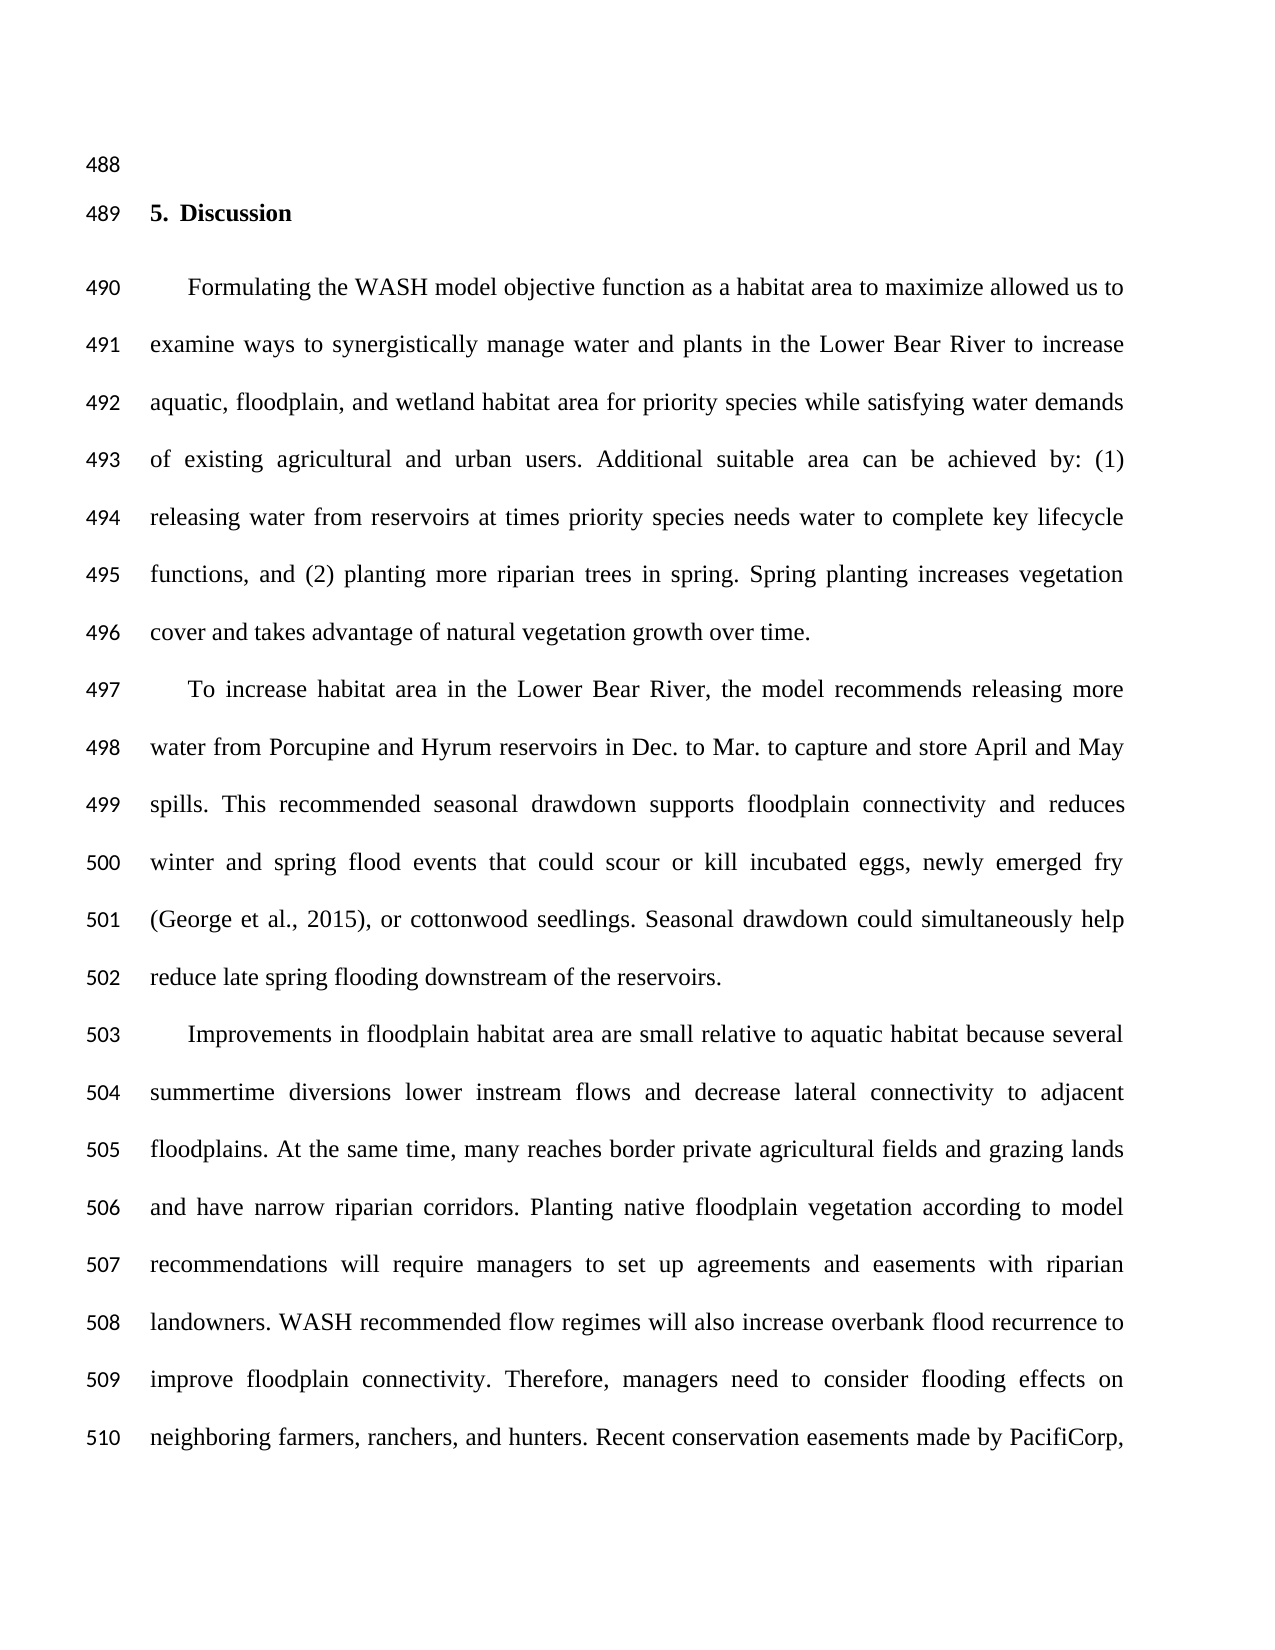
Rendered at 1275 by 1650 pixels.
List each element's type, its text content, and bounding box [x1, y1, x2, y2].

text Formulating the WASH model objective function as a habitat area to maximize allowed us to examine ways to synergistically manage water and plants in the Lower Bear River to increase aquatic, floodplain, and wetland habitat area for priority species while satisfying water demands of existing agricultural and urban users. Additional suitable area can be achieved by: (1) releasing water from reservoirs at times priority species needs water to complete key lifecycle functions, and (2) planting more riparian trees in spring. Spring planting increases vegetation cover and takes advantage of natural vegetation growth over time. [150, 272, 1125, 646]
list Discussion [150, 198, 1125, 226]
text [150, 1019, 1125, 1451]
text To increase habitat area in the Lower Bear River, the model recommends releasing more water from Porcupine and Hyrum reservoirs in Dec. to Mar. to capture and store April and May spills. This recommended seasonal drawdown supports floodplain connectivity and reduces winter and spring flood events that could scour or kill incubated eggs, newly emerged fry (George et al., 2015), or cottonwood seedlings. Seasonal drawdown could simultaneously help reduce late spring flooding downstream of the reservoirs. [150, 674, 1125, 991]
